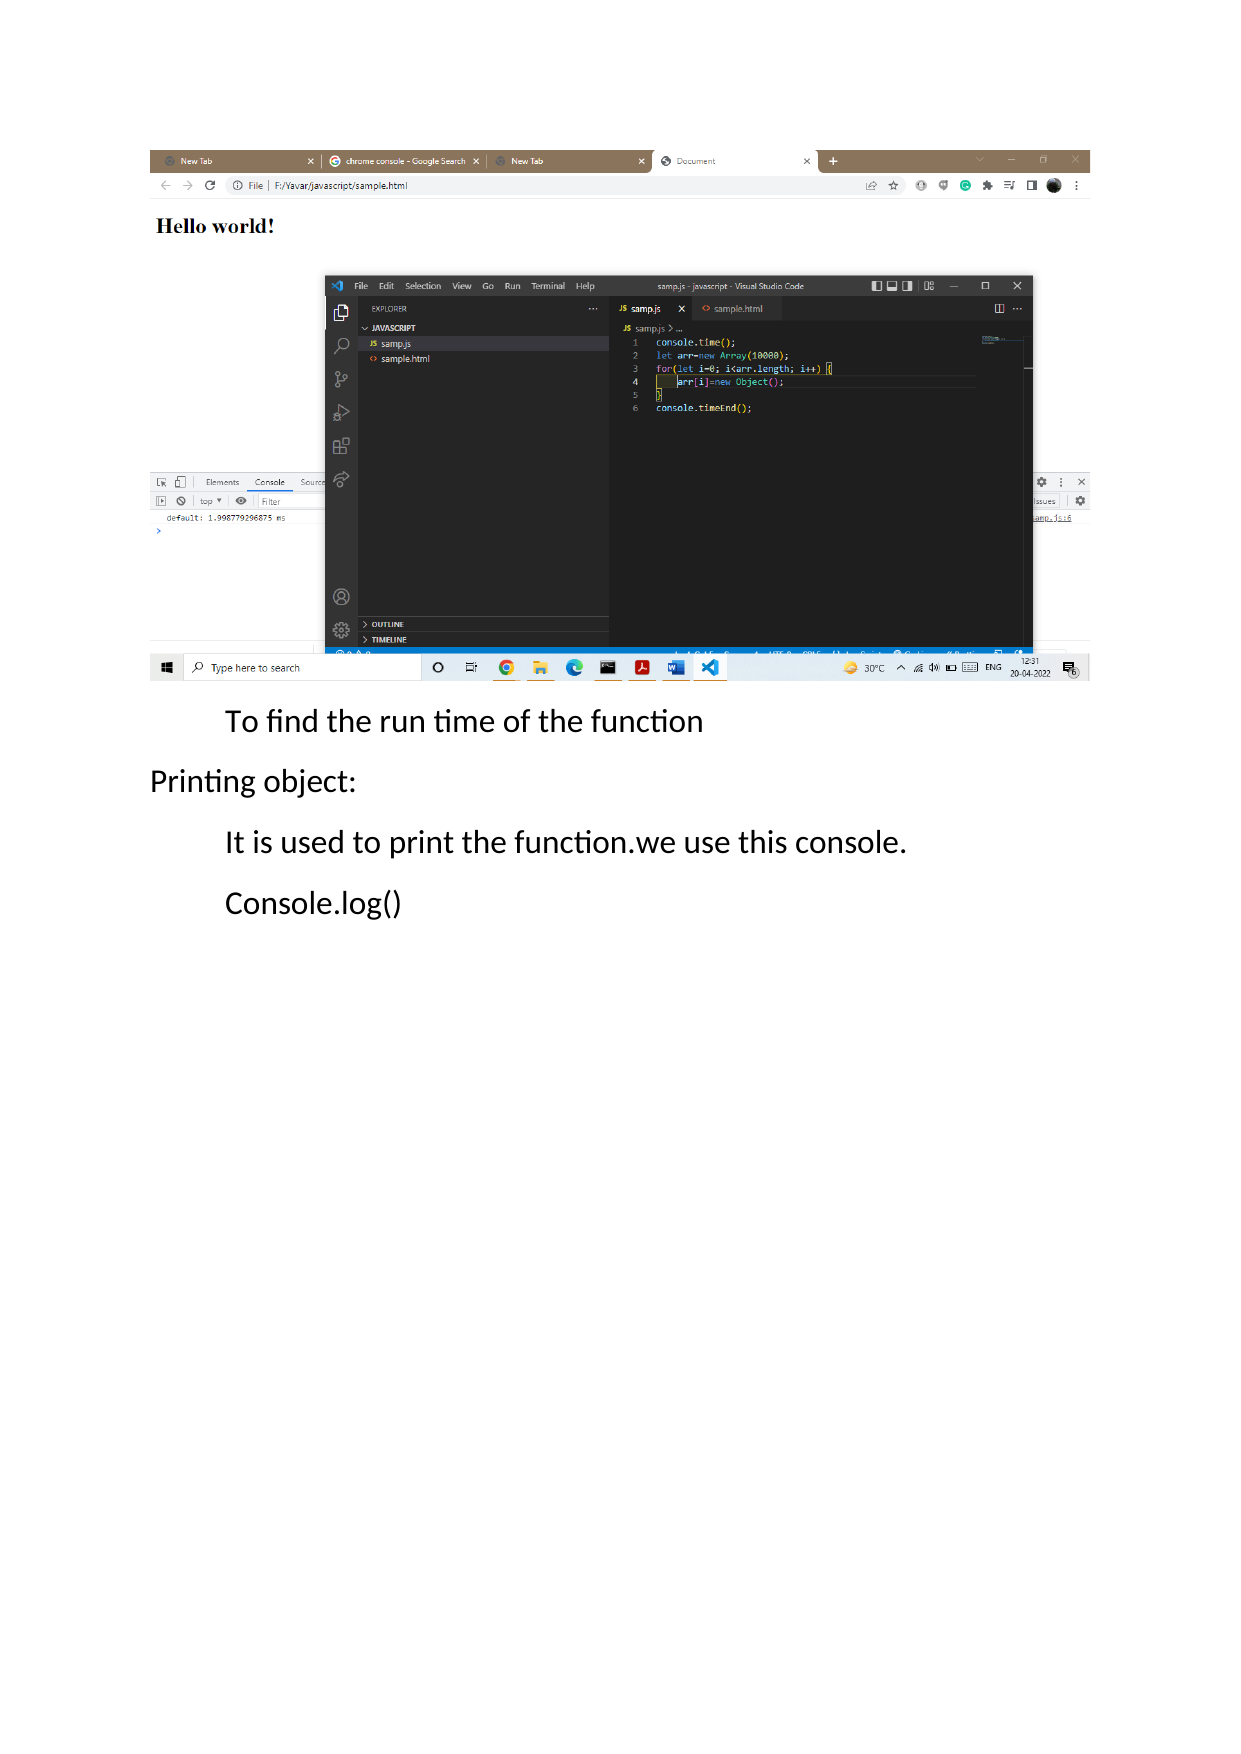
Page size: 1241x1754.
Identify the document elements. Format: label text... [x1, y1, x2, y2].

text To find the run time of the function [150, 700, 1090, 741]
text Console.log() [150, 882, 1090, 922]
picture [150, 150, 1091, 681]
text Printing object: [150, 760, 1090, 801]
text It is used to print the function.we use this console. [150, 821, 1090, 862]
